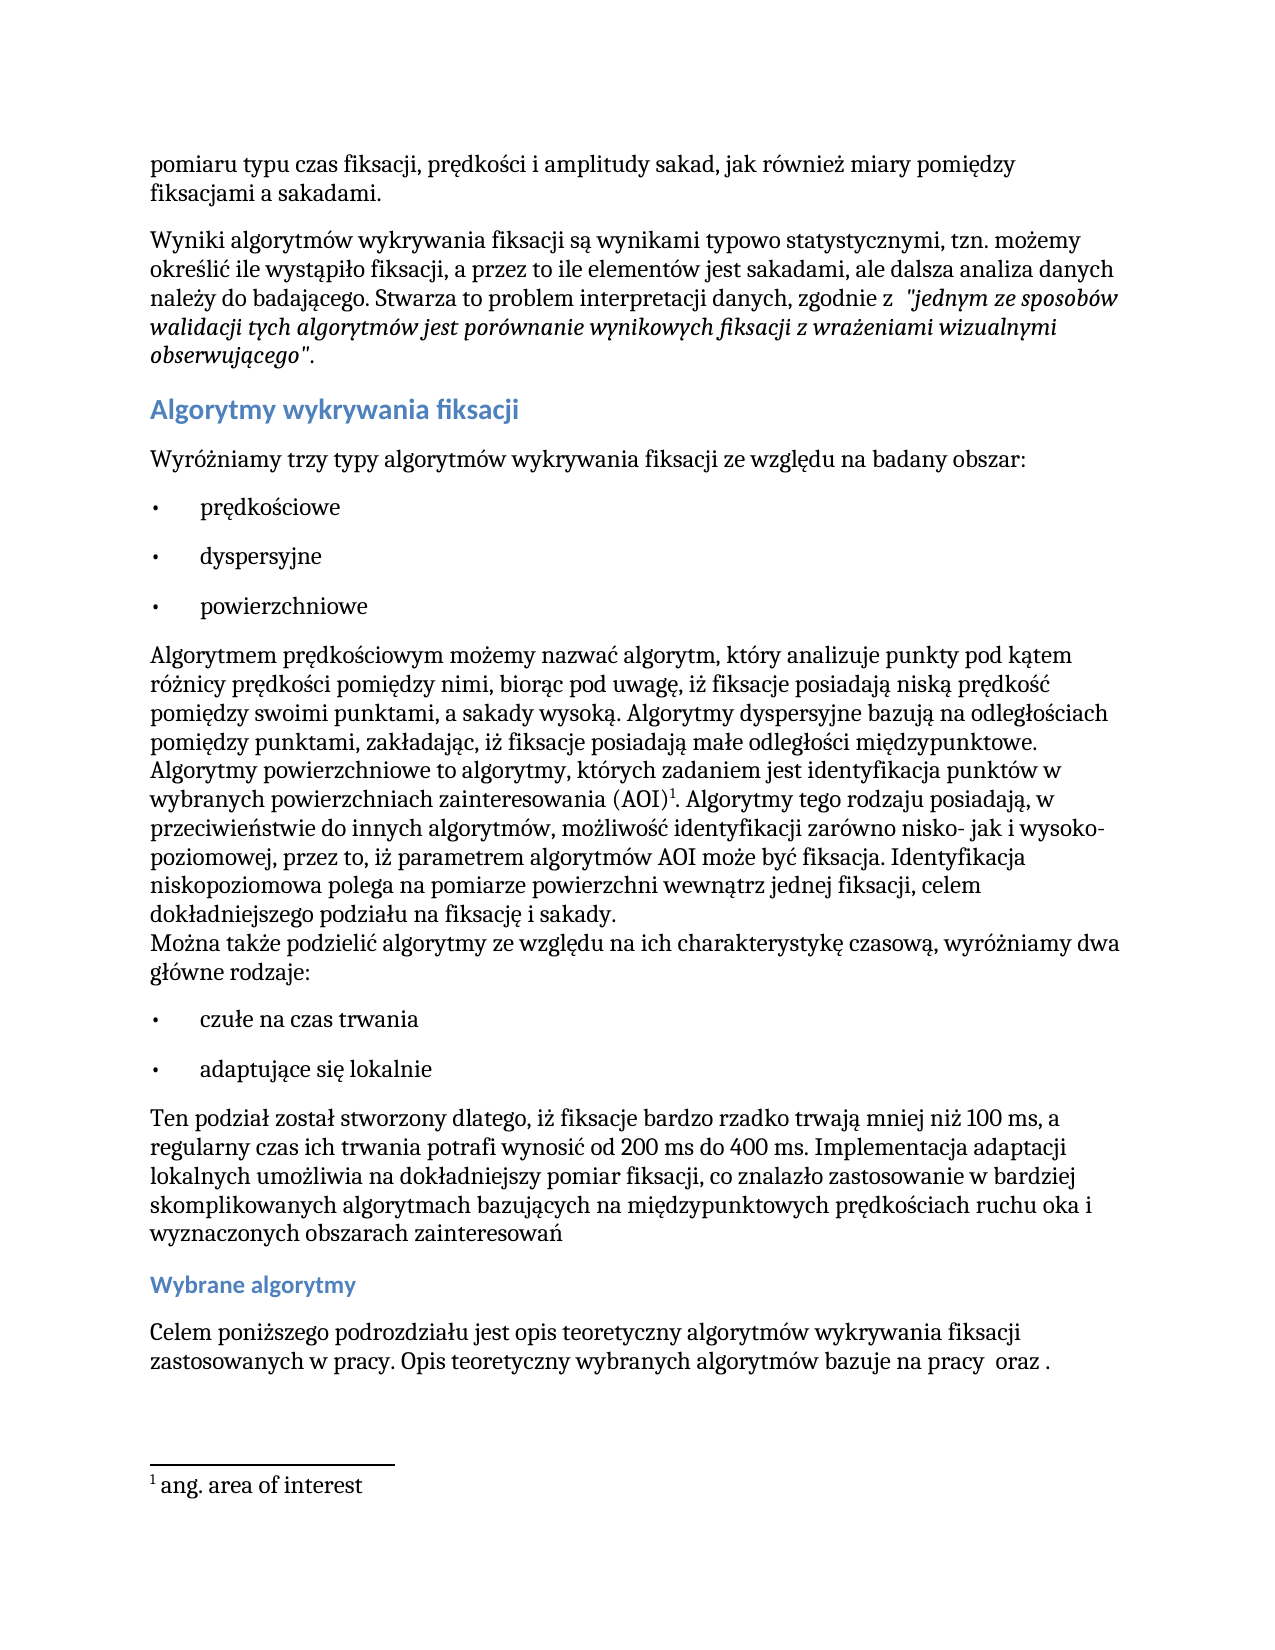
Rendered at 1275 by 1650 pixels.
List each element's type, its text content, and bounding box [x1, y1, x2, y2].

text Wyniki algorytmów wykrywania fiksacji są wynikami typowo statystycznymi, tzn. możemy określić ile wystąpiło fiksacji, a przez to ile elementów jest sakadami, ale dalsza analiza danych należy do badającego. Stwarza to problem interpretacji danych, zgodnie z "jednym ze sposobów walidacji tych algorytmów jest porównanie wynikowych fiksacji z wrażeniami wizualnymi obserwującego". [150, 226, 1125, 370]
text Algorytmem prędkościowym możemy nazwać algorytm, który analizuje punkty pod kątem różnicy prędkości pomiędzy nimi, biorąc pod uwagę, iż fiksacje posiadają niską prędkość pomiędzy swoimi punktami, a sakady wysoką. Algorytmy dyspersyjne bazują na odległościach pomiędzy punktami, zakładając, iż fiksacje posiadają małe odległości międzypunktowe. Algorytmy powierzchniowe to algorytmy, których zadaniem jest identyfikacja punktów w wybranych powierzchniach zainteresowania (AOI). Algorytmy tego rodzaju posiadają, w przeciwieństwie do innych algorytmów, możliwość identyfikacji zarówno nisko- jak i wysoko-poziomowej, przez to, iż parametrem algorytmów AOI może być fiksacja. Identyfikacja niskopoziomowa polega na pomiarze powierzchni wewnątrz jednej fiksacji, celem dokładniejszego podziału na fiksację i sakady. Można także podzielić algorytmy ze względu na ich charakterystykę czasową, wyróżniamy dwa główne rodzaje: [150, 641, 1125, 986]
subtitle Algorytmy wykrywania fiksacji [150, 391, 1125, 426]
text Wyróżniamy trzy typy algorytmów wykrywania fiksacji ze względu na badany obszar: [150, 445, 1125, 474]
list czułe na czas trwania [150, 1005, 1125, 1034]
list adaptujące się lokalnie [150, 1055, 1125, 1083]
text Celem poniższego podrozdziału jest opis teoretyczny algorytmów wykrywania fiksacji zastosowanych w pracy. Opis teoretyczny wybranych algorytmów bazuje na pracy oraz . [150, 1318, 1125, 1376]
list dyspersyjne [150, 542, 1125, 571]
list prędkościowe [150, 493, 1125, 521]
list powierzchniowe [150, 592, 1125, 621]
text Ten podział został stworzony dlatego, iż fiksacje bardzo rzadko trwają mniej niż 100 ms, a regularny czas ich trwania potrafi wynosić od 200 ms do 400 ms. Implementacja adaptacji lokalnych umożliwia na dokładniejszy pomiar fiksacji, co znalazło zastosowanie w bardziej skomplikowanych algorytmach bazujących na międzypunktowych prędkościach ruchu oka i wyznaczonych obszarach zainteresowań [150, 1104, 1125, 1248]
subtitle Wybrane algorytmy [150, 1269, 1125, 1299]
